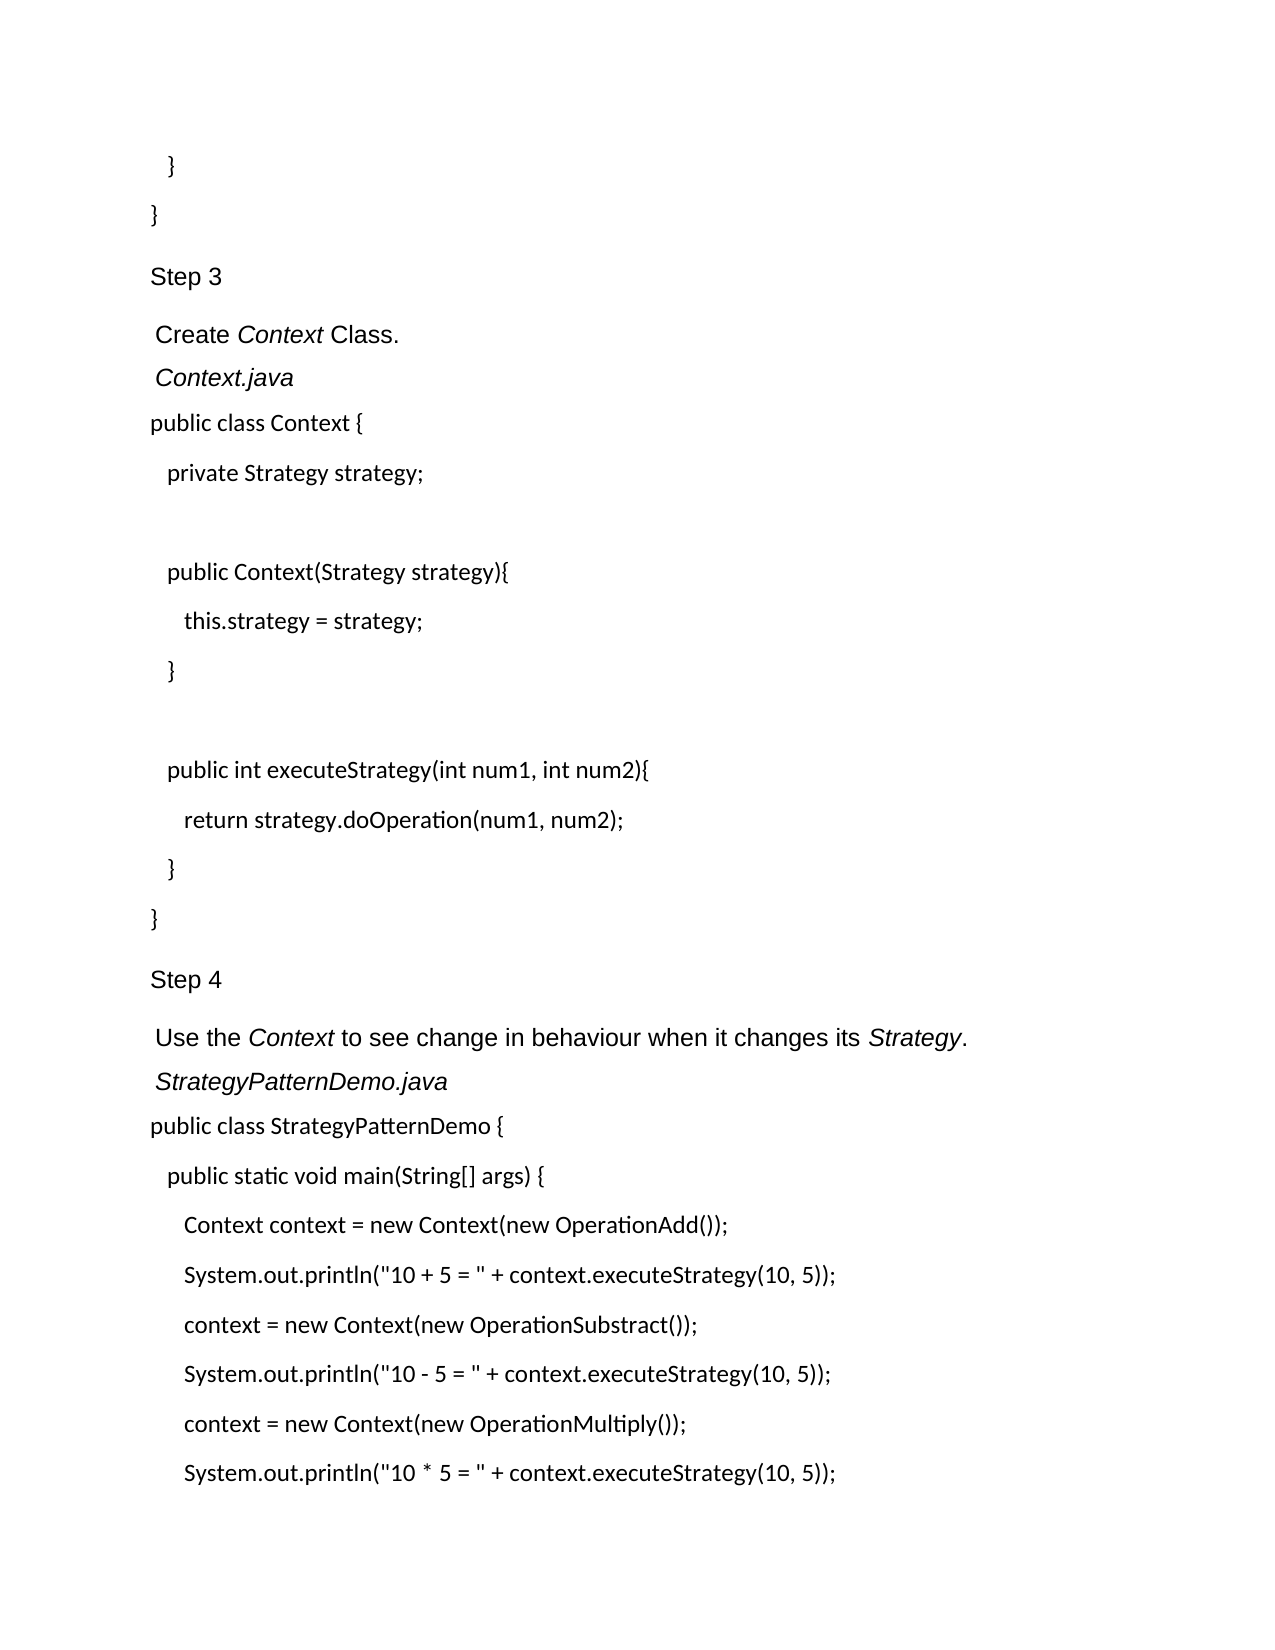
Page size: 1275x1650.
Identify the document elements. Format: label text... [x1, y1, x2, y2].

text } [150, 655, 1125, 686]
text } [150, 199, 1125, 230]
text Context.java [155, 363, 1120, 392]
text Use the Context to see change in behaviour when it changes its Strategy. [155, 1023, 1120, 1052]
text public Context(Strategy strategy){ [150, 556, 1125, 586]
text context = new Context(new OperationSubstract()); [150, 1309, 1125, 1339]
subtitle Step 3 [150, 262, 1125, 290]
text Context context = new Context(new OperationAdd()); [150, 1209, 1125, 1240]
subtitle Step 4 [150, 965, 1125, 994]
text System.out.println("10 - 5 = " + context.executeStrategy(10, 5)); [150, 1358, 1125, 1389]
text this.strategy = strategy; [150, 605, 1125, 636]
text public class StrategyPatternDemo { [150, 1110, 1125, 1141]
text public int executeStrategy(int num1, int num2){ [150, 754, 1125, 785]
text System.out.println("10 + 5 = " + context.executeStrategy(10, 5)); [150, 1259, 1125, 1290]
text private Strategy strategy; [150, 457, 1125, 487]
text Create Context Class. [155, 319, 1120, 348]
text } [150, 150, 1125, 181]
text return strategy.doOperation(num1, num2); [150, 804, 1125, 834]
text } [150, 903, 1125, 933]
text System.out.println("10 * 5 = " + context.executeStrategy(10, 5)); [150, 1457, 1125, 1488]
text public static void main(String[] args) { [150, 1160, 1125, 1191]
text StrategyPatternDemo.java [155, 1067, 1120, 1095]
text } [150, 853, 1125, 884]
text context = new Context(new OperationMultiply()); [150, 1408, 1125, 1438]
text public class Context { [150, 407, 1125, 438]
